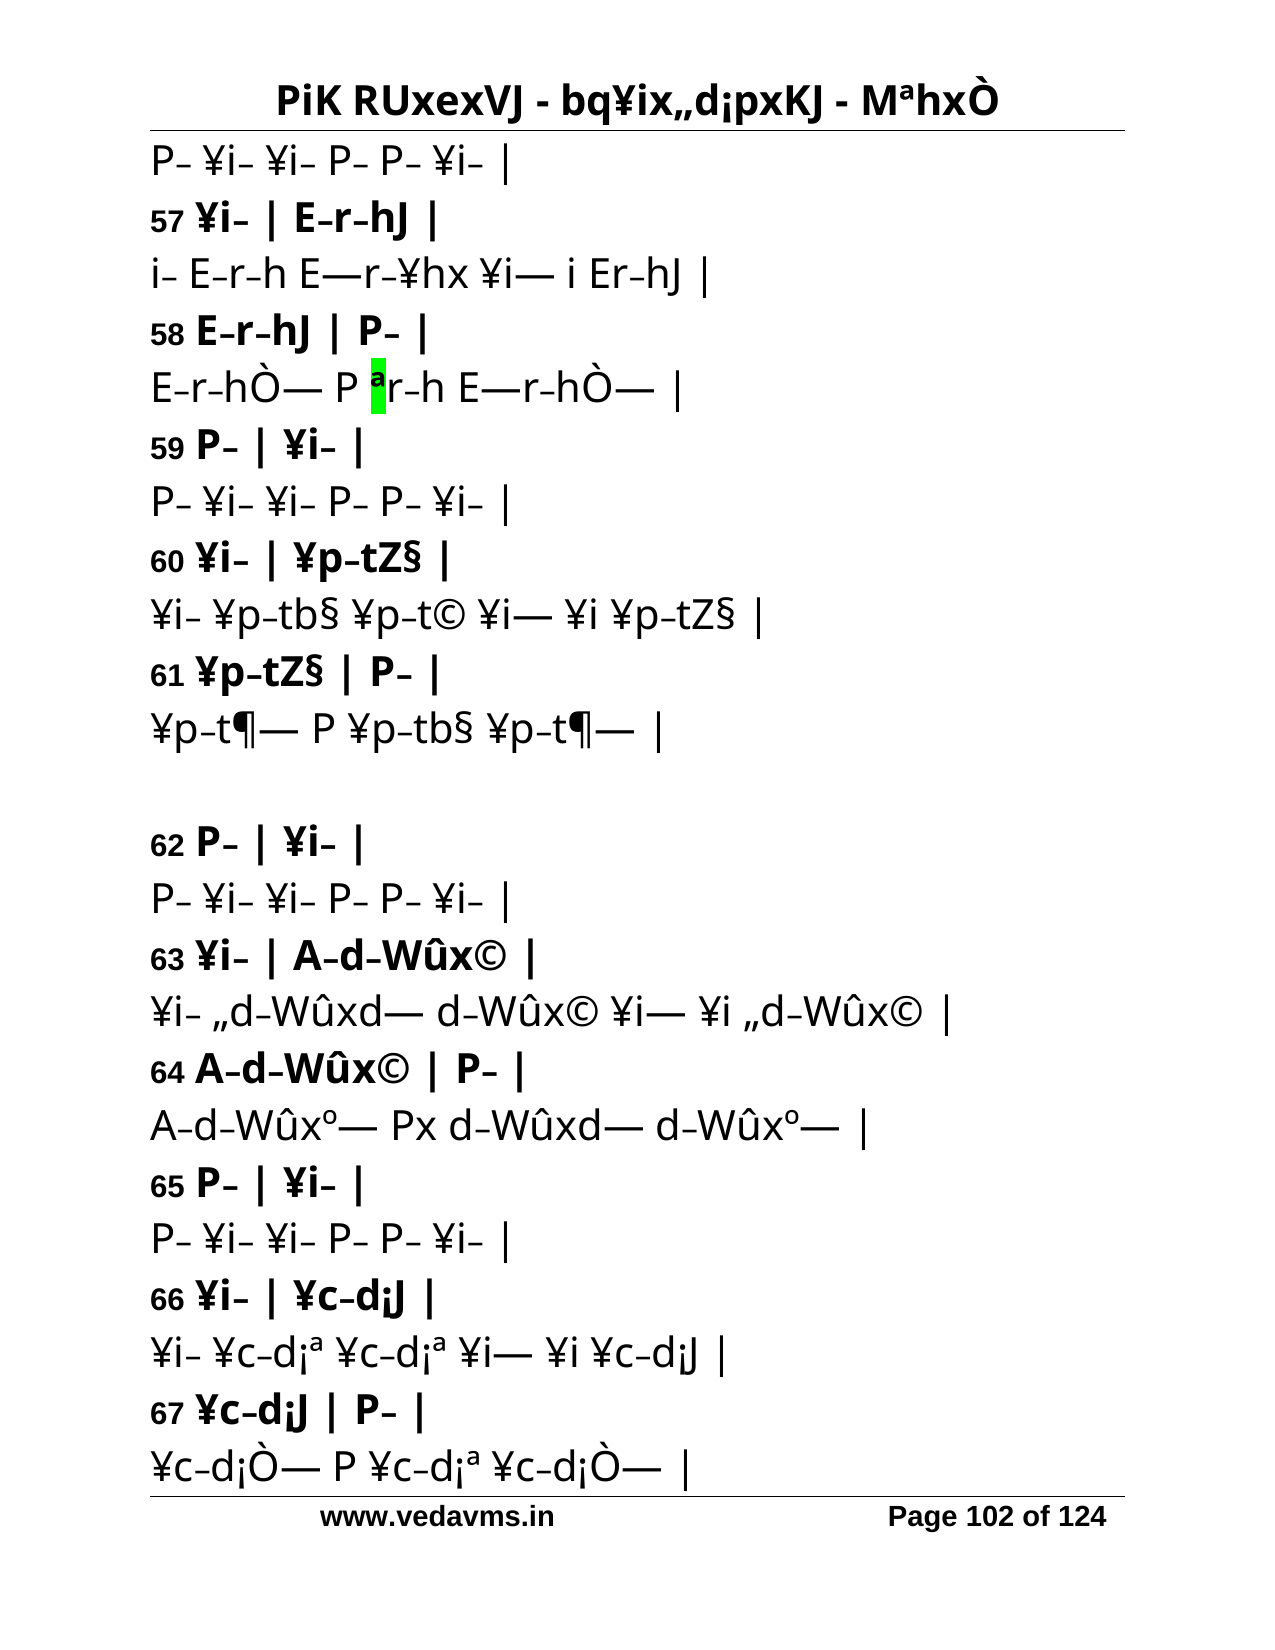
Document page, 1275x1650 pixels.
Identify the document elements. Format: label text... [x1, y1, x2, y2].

text 60 ¥i– | ¥p–tZ§ | [150, 528, 1125, 585]
text 67 ¥c–d¡J | P– | [150, 1380, 1125, 1436]
text 64 A–d–Wûx© | P– | [150, 1039, 1125, 1096]
text ¥i– ¥p–tb§ ¥p–t© ¥i— ¥i ¥p–tZ§ | [150, 585, 1125, 642]
text ¥p–t¶— P ¥p–tb§ ¥p–t¶— | [150, 698, 1125, 755]
text P– ¥i– ¥i– P– P– ¥i– | [150, 1209, 1125, 1266]
text A–d–Wûxº— Px d–Wûxd— d–Wûxº— | [150, 1096, 1125, 1153]
text i– E–r–h E—r–¥hx ¥i— i Er–hJ | [150, 244, 1125, 301]
text 59 P– | ¥i– | [150, 414, 1125, 471]
text 63 ¥i– | A–d–Wûx© | [150, 926, 1125, 982]
text E–r–hÒ— P ªr–h E—r–hÒ— | [386, 358, 1125, 414]
text ¥c–d¡Ò— P ¥c–d¡ª ¥c–d¡Ò— | [150, 1436, 1125, 1493]
text P– ¥i– ¥i– P– P– ¥i– | [150, 131, 1125, 187]
text 65 P– | ¥i– | [150, 1153, 1125, 1209]
text 62 P– | ¥i– | [150, 812, 1125, 869]
text 57 ¥i– | E–r–hJ | [150, 187, 1125, 244]
text 61 ¥p–tZ§ | P– | [150, 642, 1125, 698]
text ¥i– ¥c–d¡ª ¥c–d¡ª ¥i— ¥i ¥c–d¡J | [150, 1323, 1125, 1380]
text P– ¥i– ¥i– P– P– ¥i– | [150, 471, 1125, 528]
text ¥i– „d–Wûxd— d–Wûx© ¥i— ¥i „d–Wûx© | [150, 982, 1125, 1039]
text E–r–hÒ— P ªr–h E—r–hÒ— | [150, 358, 371, 414]
text P– ¥i– ¥i– P– P– ¥i– | [150, 869, 1125, 926]
text 58 E–r–hJ | P– | [150, 301, 1125, 358]
text 66 ¥i– | ¥c–d¡J | [150, 1266, 1125, 1323]
